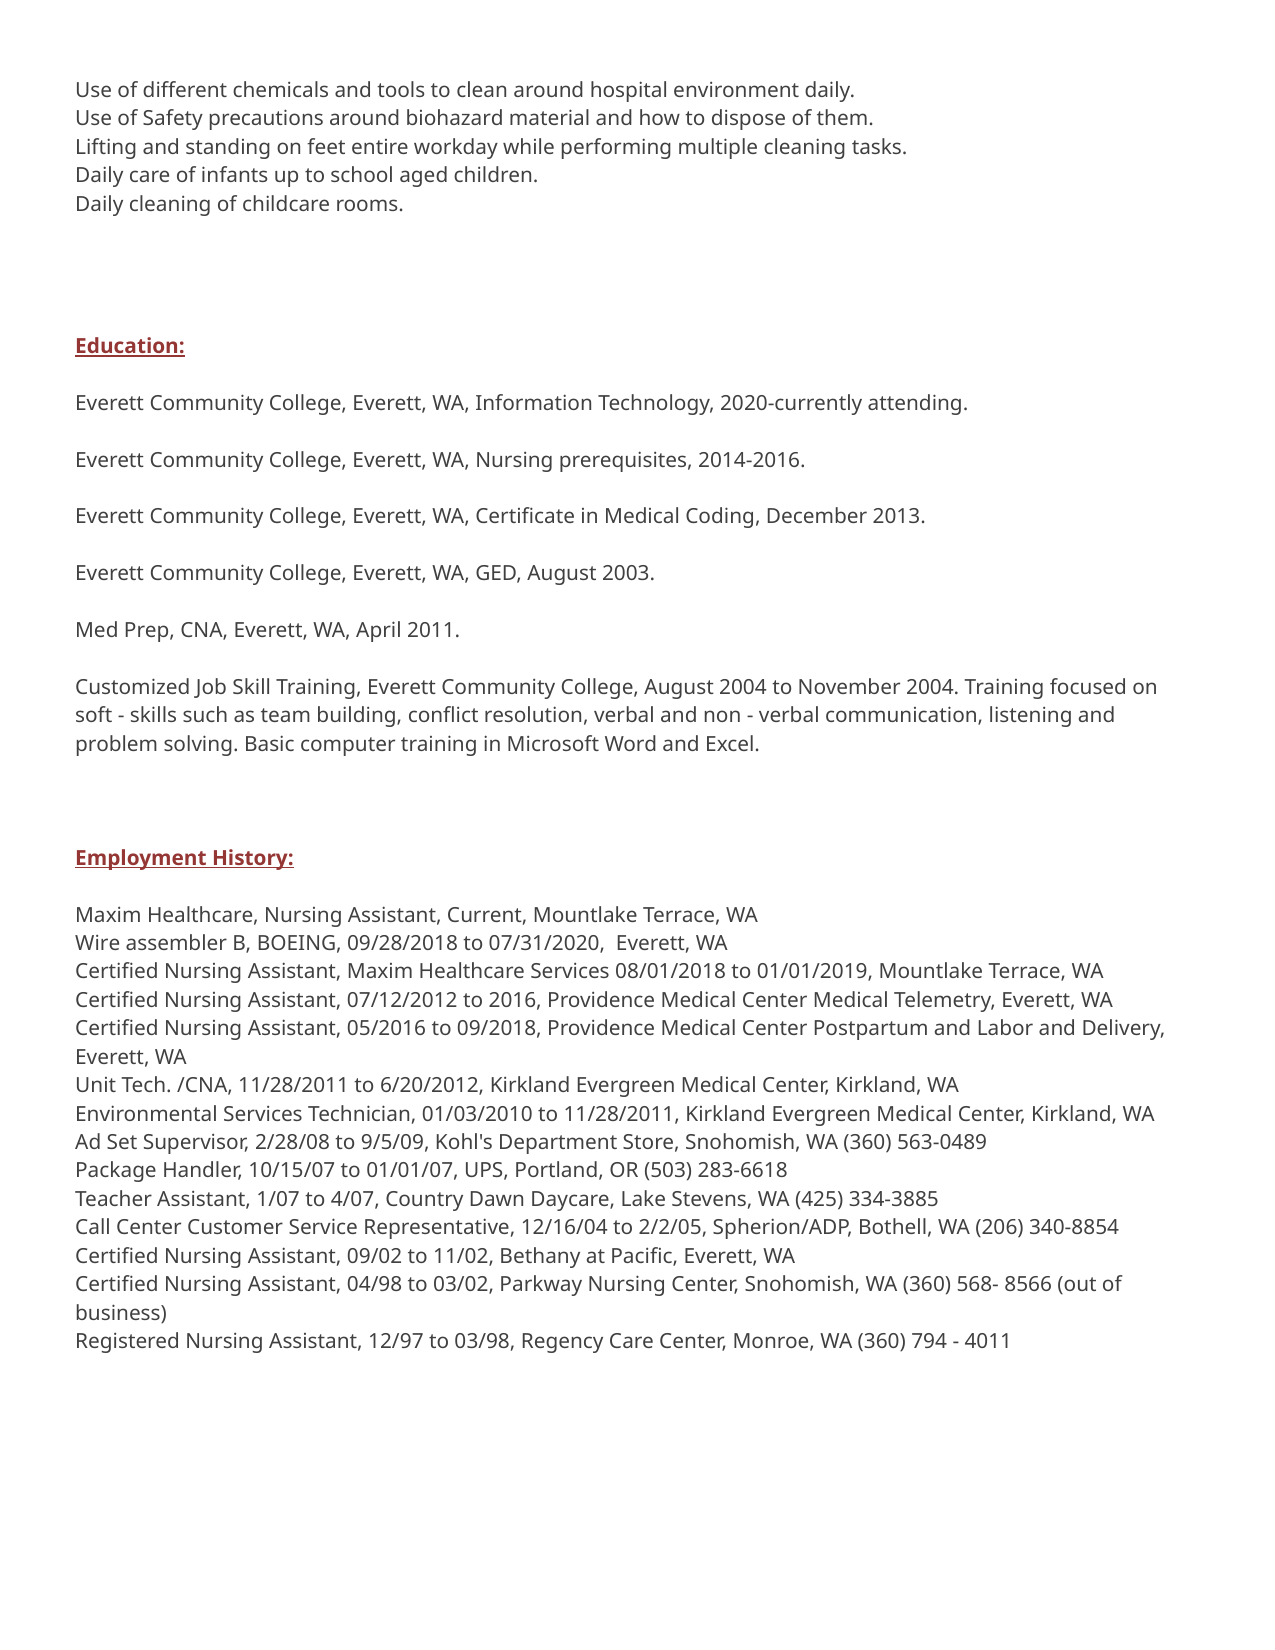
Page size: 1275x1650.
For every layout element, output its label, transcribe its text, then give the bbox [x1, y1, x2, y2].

text Certified Nursing Assistant, 04/98 to 03/02, Parkway Nursing Center, Snohomish, WA (360) 568- 8566 (out of business) [75, 1269, 1200, 1326]
text Maxim Healthcare, Nursing Assistant, Current, Mountlake Terrace, WA [75, 900, 1200, 928]
text Wire assembler B, BOEING, 09/28/2018 to 07/31/2020, Everett, WA [75, 928, 1200, 957]
text Everett Community College, Everett, WA, Certificate in Medical Coding, December 2013. [75, 502, 1200, 530]
text Med Prep, CNA, Everett, WA, April 2011. [75, 615, 1200, 644]
text Certified Nursing Assistant, 05/2016 to 09/2018, Providence Medical Center Postpartum and Labor and Delivery, Everett, WA [75, 1013, 1200, 1070]
text Package Handler, 10/15/07 to 01/01/07, UPS, Portland, OR (503) 283-6618 [75, 1156, 1200, 1184]
text Everett Community College, Everett, WA, Information Technology, 2020-currently attending. [75, 388, 1200, 416]
text Employment History: [75, 843, 1200, 871]
text Daily cleaning of childcare rooms. [75, 189, 1200, 217]
text Education: [75, 331, 1200, 359]
text Registered Nursing Assistant, 12/97 to 03/98, Regency Care Center, Monroe, WA (360) 794 - 4011 [75, 1326, 1200, 1355]
text Certified Nursing Assistant, 09/02 to 11/02, Bethany at Pacific, Everett, WA [75, 1241, 1200, 1269]
text Customized Job Skill Training, Everett Community College, August 2004 to November 2004. Training focused on soft - skills such as team building, conflict resolution, verbal and non - verbal communication, listening and problem solving. Basic computer training in Microsoft Word and Excel. [75, 672, 1200, 757]
text Everett Community College, Everett, WA, Nursing prerequisites, 2014-2016. [75, 445, 1200, 473]
text Certified Nursing Assistant, Maxim Healthcare Services 08/01/2018 to 01/01/2019, Mountlake Terrace, WA [75, 957, 1200, 985]
text Daily care of infants up to school aged children. [75, 160, 1200, 189]
text Unit Tech. /CNA, 11/28/2011 to 6/20/2012, Kirkland Evergreen Medical Center, Kirkland, WA [75, 1070, 1200, 1099]
text Environmental Services Technician, 01/03/2010 to 11/28/2011, Kirkland Evergreen Medical Center, Kirkland, WA [75, 1099, 1200, 1127]
text Everett Community College, Everett, WA, GED, August 2003. [75, 558, 1200, 587]
text Certified Nursing Assistant, 07/12/2012 to 2016, Providence Medical Center Medical Telemetry, Everett, WA [75, 985, 1200, 1013]
text Lifting and standing on feet entire workday while performing multiple cleaning tasks. [75, 132, 1200, 160]
text Teacher Assistant, 1/07 to 4/07, Country Dawn Daycare, Lake Stevens, WA (425) 334-3885 [75, 1184, 1200, 1212]
text Ad Set Supervisor, 2/28/08 to 9/5/09, Kohl's Department Store, Snohomish, WA (360) 563-0489 [75, 1127, 1200, 1156]
text Use of different chemicals and tools to clean around hospital environment daily. [75, 75, 1200, 103]
text Call Center Customer Service Representative, 12/16/04 to 2/2/05, Spherion/ADP, Bothell, WA (206) 340-8854 [75, 1212, 1200, 1241]
text Use of Safety precautions around biohazard material and how to dispose of them. [75, 103, 1200, 132]
